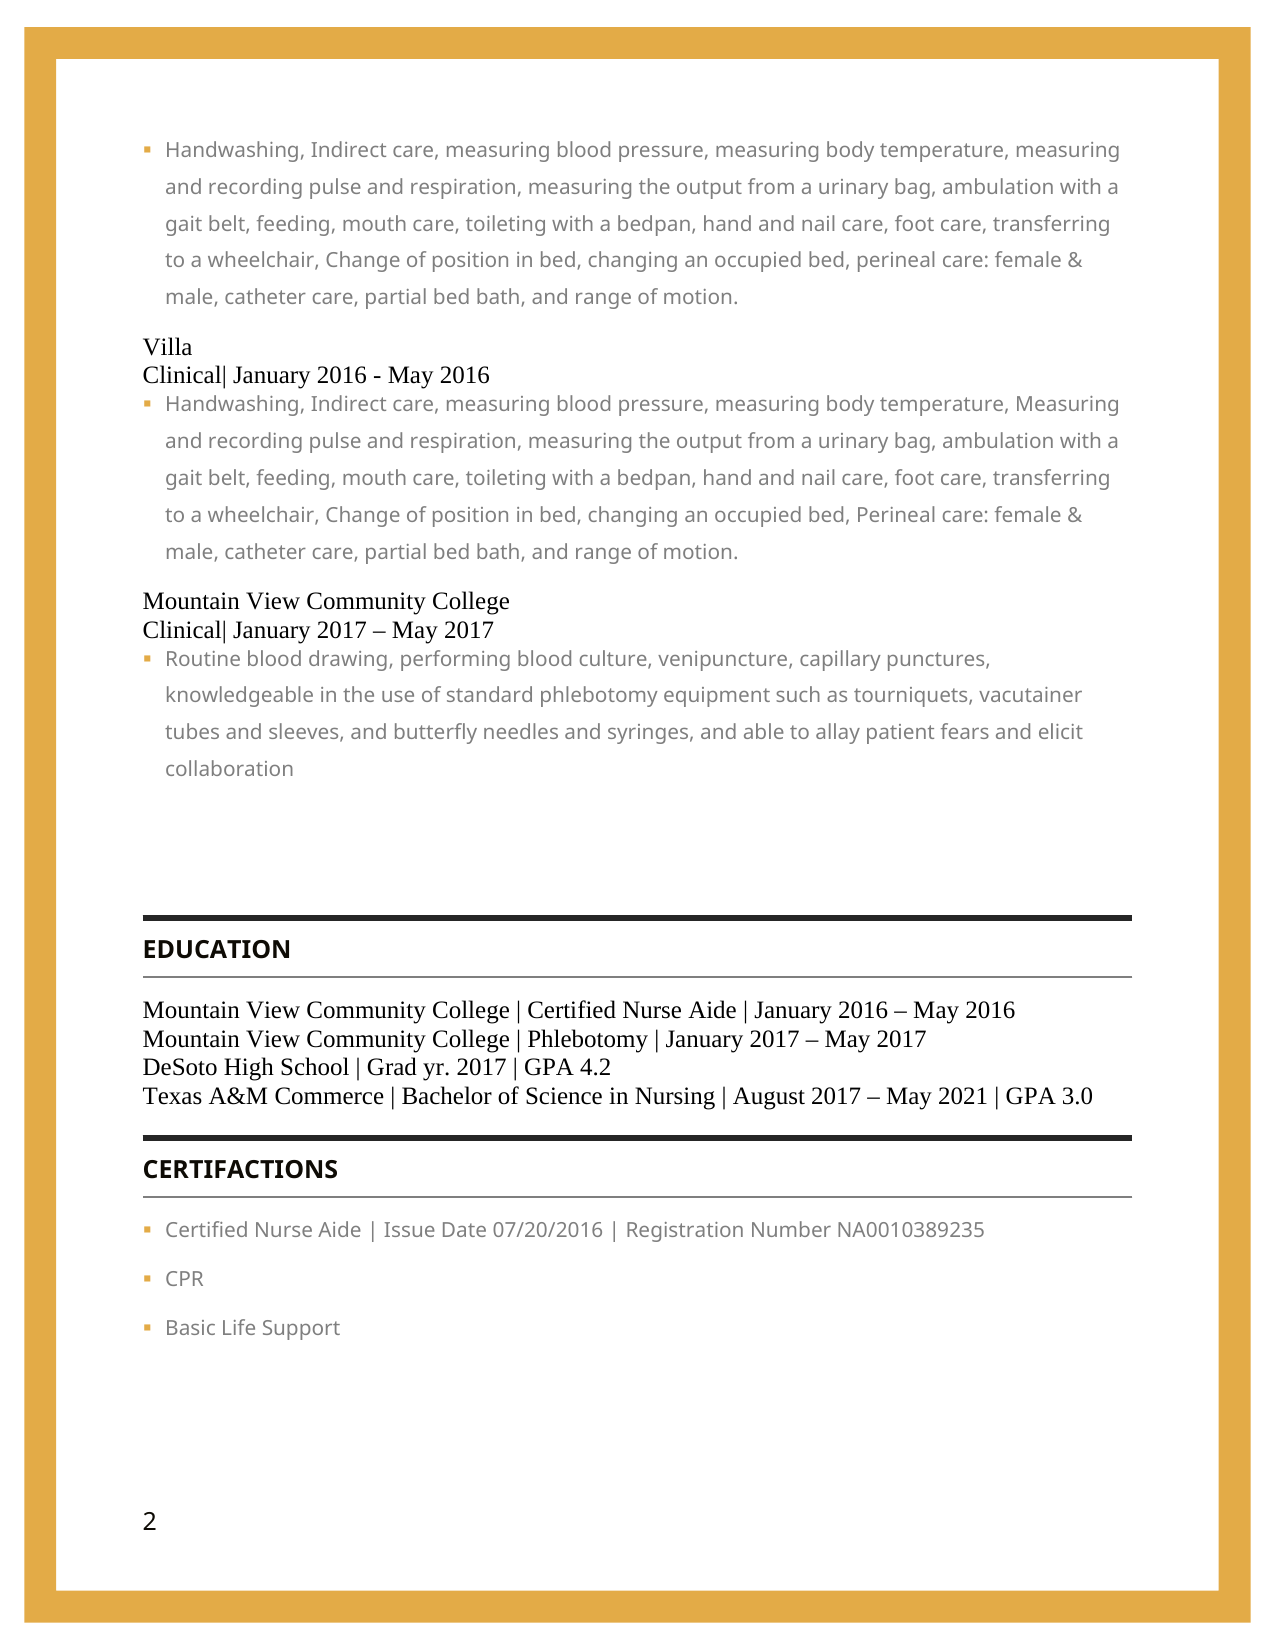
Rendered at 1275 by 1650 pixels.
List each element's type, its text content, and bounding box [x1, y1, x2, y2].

list Routine blood drawing, performing blood culture, venipuncture, capillary punctures, knowledgeable in the use of standard phlebotomy equipment such as tourniquets, vacutainer tubes and sleeves, and butterfly needles and syringes, and able to allay patient fears and elicit collaboration [142, 644, 1132, 783]
list Handwashing, Indirect care, measuring blood pressure, measuring body temperature, measuring and recording pulse and respiration, measuring the output from a urinary bag, ambulation with a gait belt, feeding, mouth care, toileting with a bedpan, hand and nail care, foot care, transferring to a wheelchair, Change of position in bed, changing an occupied bed, perineal care: female & male, catheter care, partial bed bath, and range of motion. [142, 135, 1132, 311]
list Basic Life Support [142, 1313, 1132, 1342]
text Villa [142, 332, 1132, 361]
subtitle certifactions [142, 1136, 1132, 1198]
text Clinical| January 2016 - May 2016 [142, 361, 1132, 389]
text DeSoto High School | Grad yr. 2017 | GPA 4.2 [142, 1052, 1132, 1081]
list Handwashing, Indirect care, measuring blood pressure, measuring body temperature, Measuring and recording pulse and respiration, measuring the output from a urinary bag, ambulation with a gait belt, feeding, mouth care, toileting with a bedpan, hand and nail care, foot care, transferring to a wheelchair, Change of position in bed, changing an occupied bed, Perineal care: female & male, catheter care, partial bed bath, and range of motion. [142, 389, 1132, 565]
text Mountain View Community College [142, 586, 1132, 615]
text Texas A&M Commerce | Bachelor of Science in Nursing | August 2017 – May 2021 | GPA 3.0 [142, 1081, 1132, 1110]
text Mountain View Community College | Certified Nurse Aide | January 2016 – May 2016 [142, 995, 1132, 1024]
text Mountain View Community College | Phlebotomy | January 2017 – May 2017 [142, 1024, 1132, 1052]
list CPR [142, 1264, 1132, 1293]
list Certified Nurse Aide | Issue Date 07/20/2016 | Registration Number NA0010389235 [142, 1215, 1132, 1243]
text Clinical| January 2017 – May 2017 [142, 615, 1132, 644]
